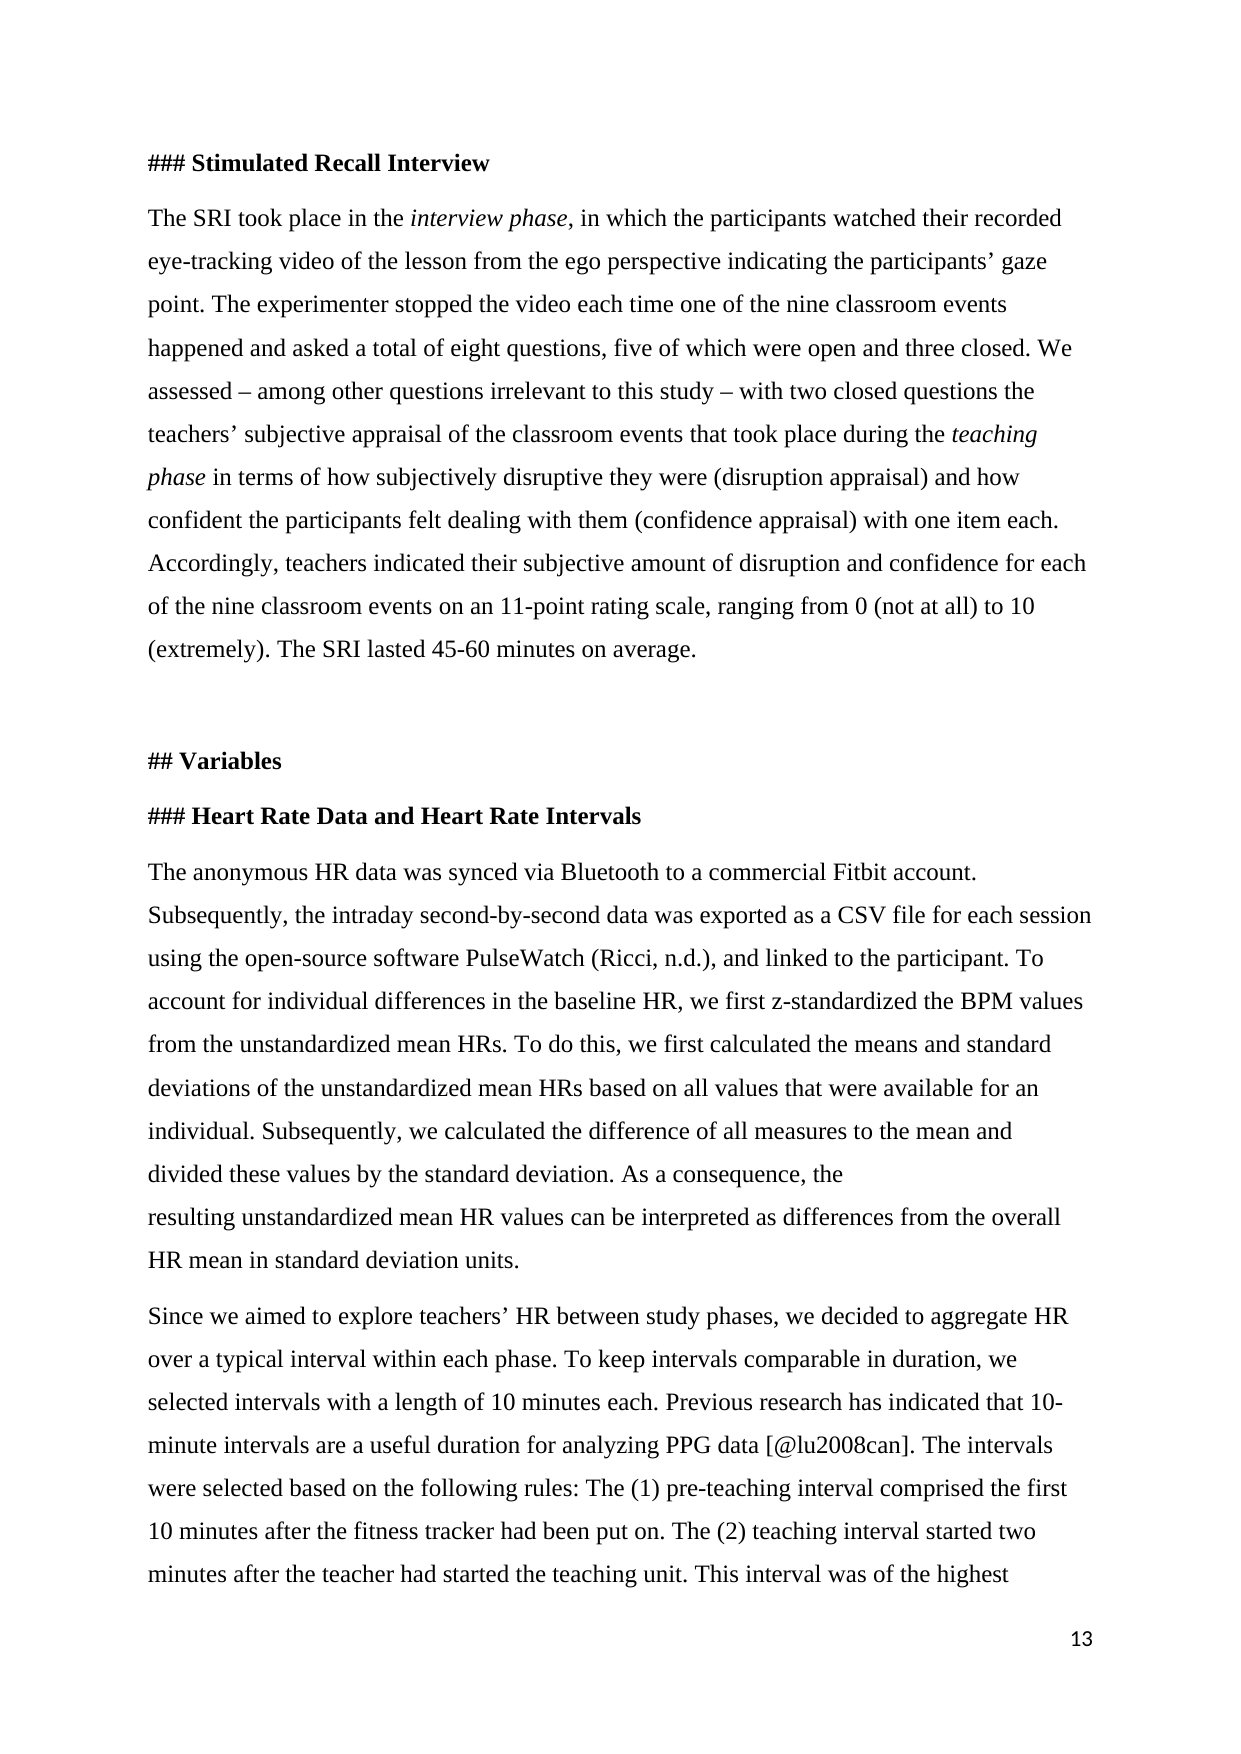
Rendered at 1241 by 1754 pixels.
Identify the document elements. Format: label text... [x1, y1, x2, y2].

text ## Variables [148, 746, 1093, 774]
text The anonymous HR data was synced via Bluetooth to a commercial Fitbit account. Subsequently, the intraday second-by-second data was exported as a CSV file for each session using the open-source software PulseWatch (Ricci, n.d.), and linked to the participant. To account for individual differences in the baseline HR, we first z-standardized the BPM values from the unstandardized mean HRs. To do this, we first calculated the means and standard deviations of the unstandardized mean HRs based on all values that were available for an individual. Subsequently, we calculated the difference of all measures to the mean and divided these values by the standard deviation. As a consequence, the resulting unstandardized mean HR values can be interpreted as differences from the overall HR mean in standard deviation units. [148, 857, 1093, 1274]
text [148, 1301, 1093, 1588]
text The SRI took place in the interview phase, in which the participants watched their recorded eye-tracking video of the lesson from the ego perspective indicating the participants’ gaze point. The experimenter stopped the video each time one of the nine classroom events happened and asked a total of eight questions, five of which were open and three closed. We assessed – among other questions irrelevant to this study – with two closed questions the teachers’ subjective appraisal of the classroom events that took place during the teaching phase in terms of how subjectively disruptive they were (disruption appraisal) and how confident the participants felt dealing with them (confidence appraisal) with one item each. Accordingly, teachers indicated their subjective amount of disruption and confidence for each of the nine classroom events on an 11-point rating scale, ranging from 0 (not at all) to 10 (extremely). The SRI lasted 45-60 minutes on average. [148, 203, 1093, 663]
text ### Heart Rate Data and Heart Rate Intervals [148, 801, 1093, 830]
text ### Stimulated Recall Interview [148, 148, 1093, 176]
